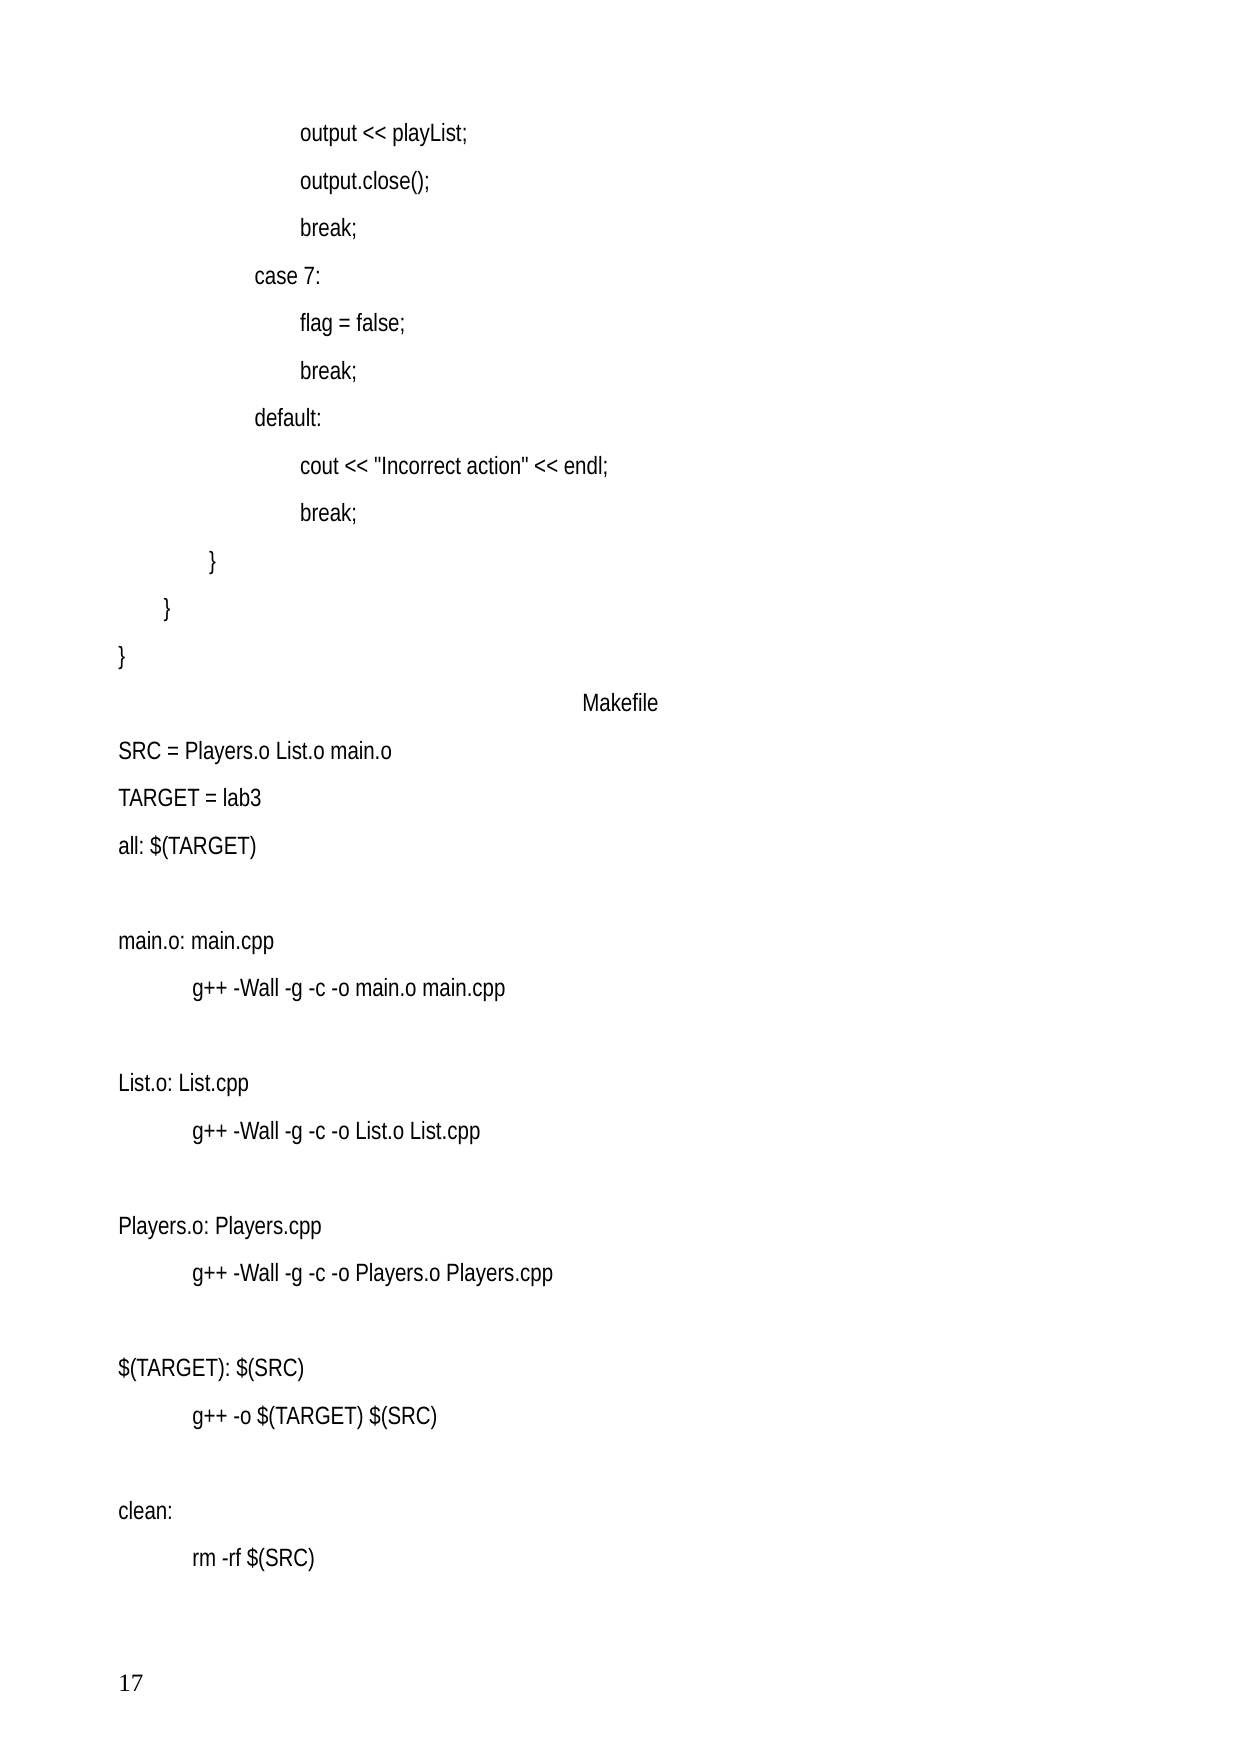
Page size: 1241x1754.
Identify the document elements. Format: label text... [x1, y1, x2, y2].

text clean: [118, 1496, 1122, 1524]
text break; [118, 356, 1122, 384]
text rm -rf $(SRC) [118, 1543, 1122, 1572]
text output.close(); [118, 166, 1122, 194]
text flag = false; [118, 308, 1122, 337]
text main.o: main.cpp [118, 926, 1122, 954]
text Makefile [118, 688, 1122, 717]
text SRC = Players.o List.o main.o [118, 736, 1122, 764]
text TARGET = lab3 [118, 783, 1122, 812]
text $(TARGET): $(SRC) [118, 1353, 1122, 1382]
text } [118, 593, 1122, 622]
text } [118, 641, 1122, 669]
text g++ -o $(TARGET) $(SRC) [118, 1401, 1122, 1429]
text all: $(TARGET) [118, 831, 1122, 859]
text default: [118, 403, 1122, 432]
text } [118, 546, 1122, 574]
text g++ -Wall -g -c -o List.o List.cpp [118, 1116, 1122, 1144]
text Players.o: Players.cpp [118, 1211, 1122, 1239]
text output << playList; [118, 118, 1122, 147]
text break; [118, 213, 1122, 242]
text case 7: [118, 261, 1122, 289]
text break; [118, 498, 1122, 527]
text List.o: List.cpp [118, 1068, 1122, 1097]
text g++ -Wall -g -c -o main.o main.cpp [118, 973, 1122, 1002]
text cout << "Incorrect action" << endl; [118, 451, 1122, 479]
text g++ -Wall -g -c -o Players.o Players.cpp [118, 1258, 1122, 1287]
